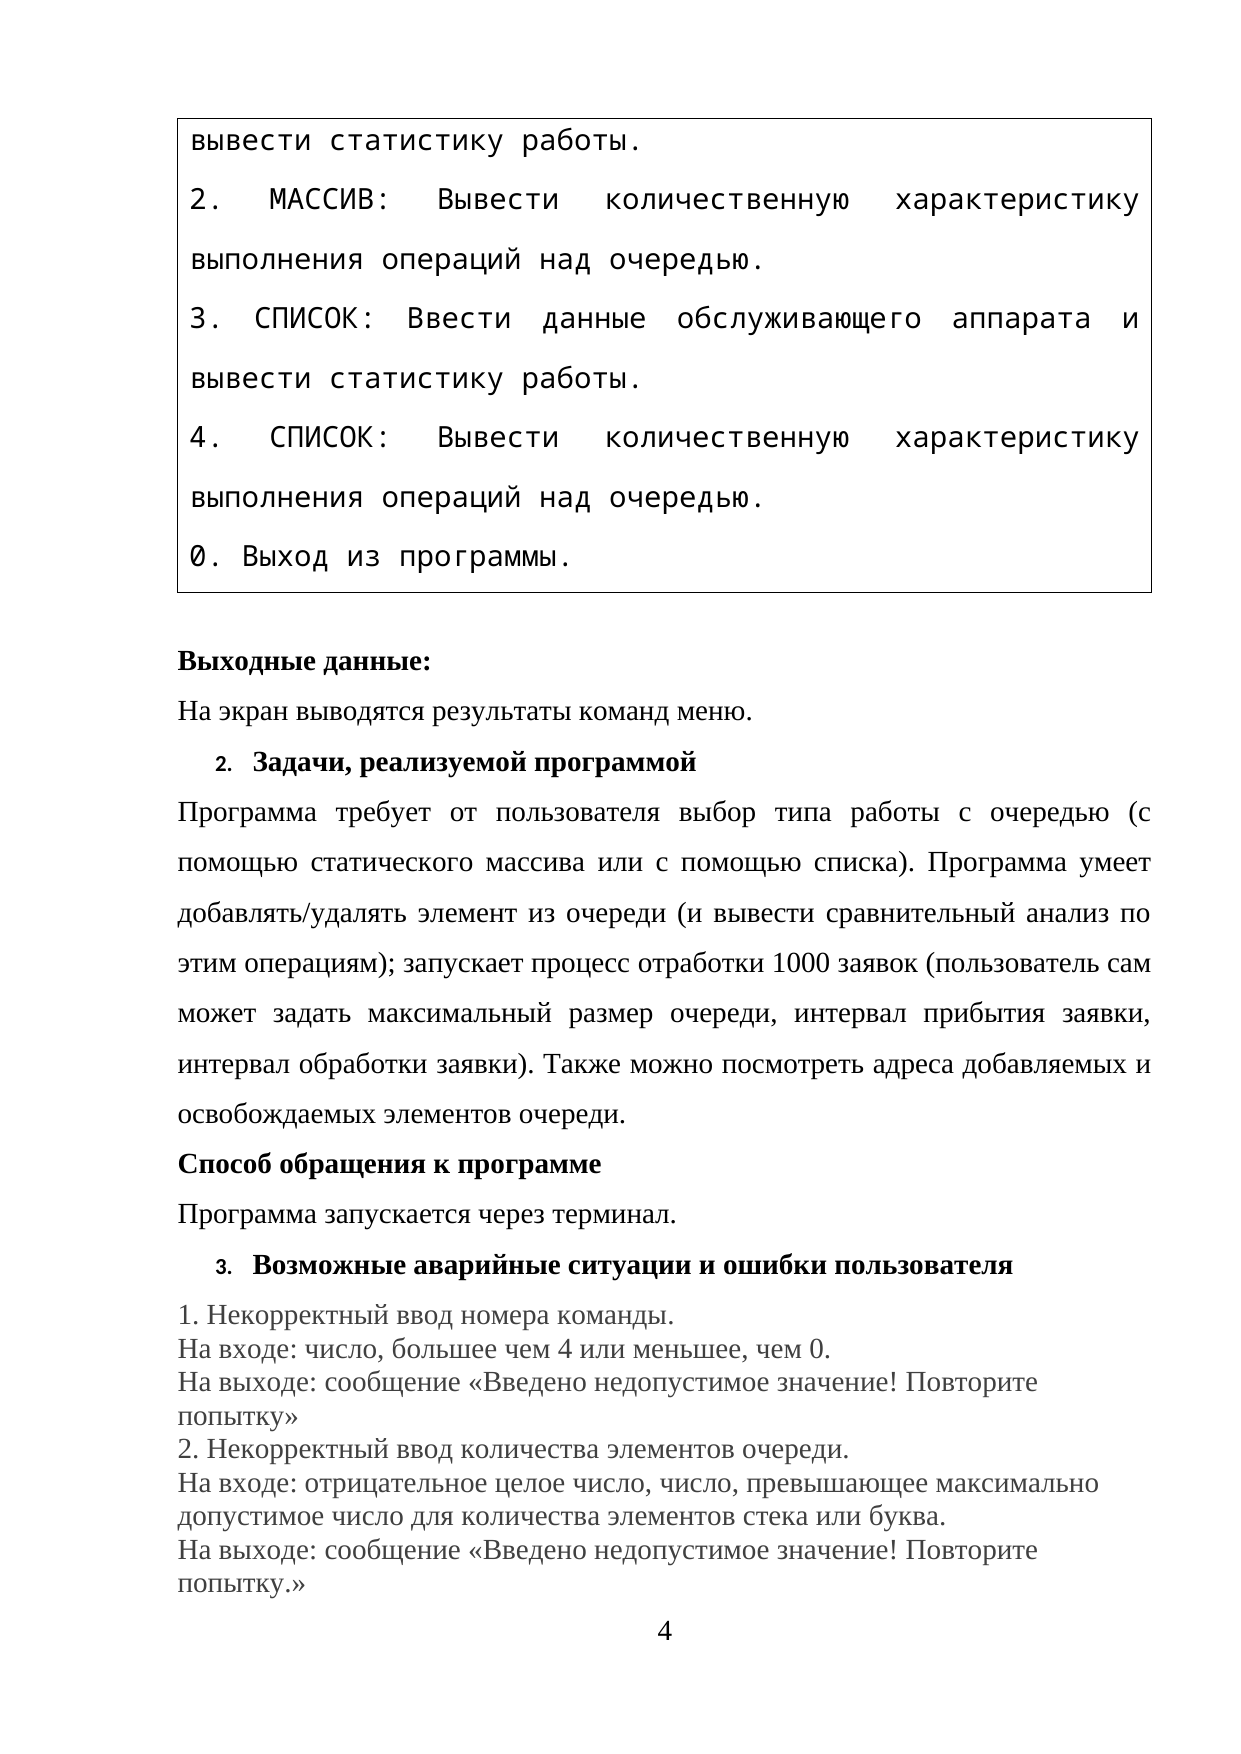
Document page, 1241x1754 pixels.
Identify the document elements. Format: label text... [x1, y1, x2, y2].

text На экран выводятся результаты команд меню. [177, 693, 1152, 727]
text Способ обращения к программе [177, 1146, 1152, 1180]
text На выходе: сообщение «Введено недопустимое значение! Повторите [177, 1364, 1152, 1398]
text Выходные данные: [177, 643, 1152, 677]
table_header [178, 119, 1151, 592]
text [177, 1532, 1152, 1566]
text На входе: число, большее чем 4 или меньшее, чем 0. [177, 1331, 1152, 1364]
text На входе: отрицательное целое число, число, превышающее максимально [177, 1465, 1152, 1498]
text 1. Некорректный ввод номера команды. [177, 1297, 1152, 1331]
text допустимое число для количества элементов стека или буква. [177, 1498, 1152, 1532]
list Задачи, реализуемой программой [215, 744, 1152, 777]
list Возможные аварийные ситуации и ошибки пользователя [215, 1247, 1152, 1281]
text Программа запускается через терминал. [177, 1197, 1152, 1230]
text попытку.» [177, 1566, 1152, 1599]
text попытку» [177, 1398, 1152, 1431]
text 2. Некорректный ввод количества элементов очереди. [177, 1431, 1152, 1465]
text Программа требует от пользователя выбор типа работы с очередью (с помощью статического массива или с помощью списка). Программа умеет добавлять/удалять элемент из очереди (и вывести сравнительный анализ по этим операциям); запускает процесс отработки 1000 заявок (пользователь сам может задать максимальный размер очереди, интервал прибытия заявки, интервал обработки заявки). Также можно посмотреть адреса добавляемых и освобождаемых элементов очереди. [177, 794, 1152, 1129]
